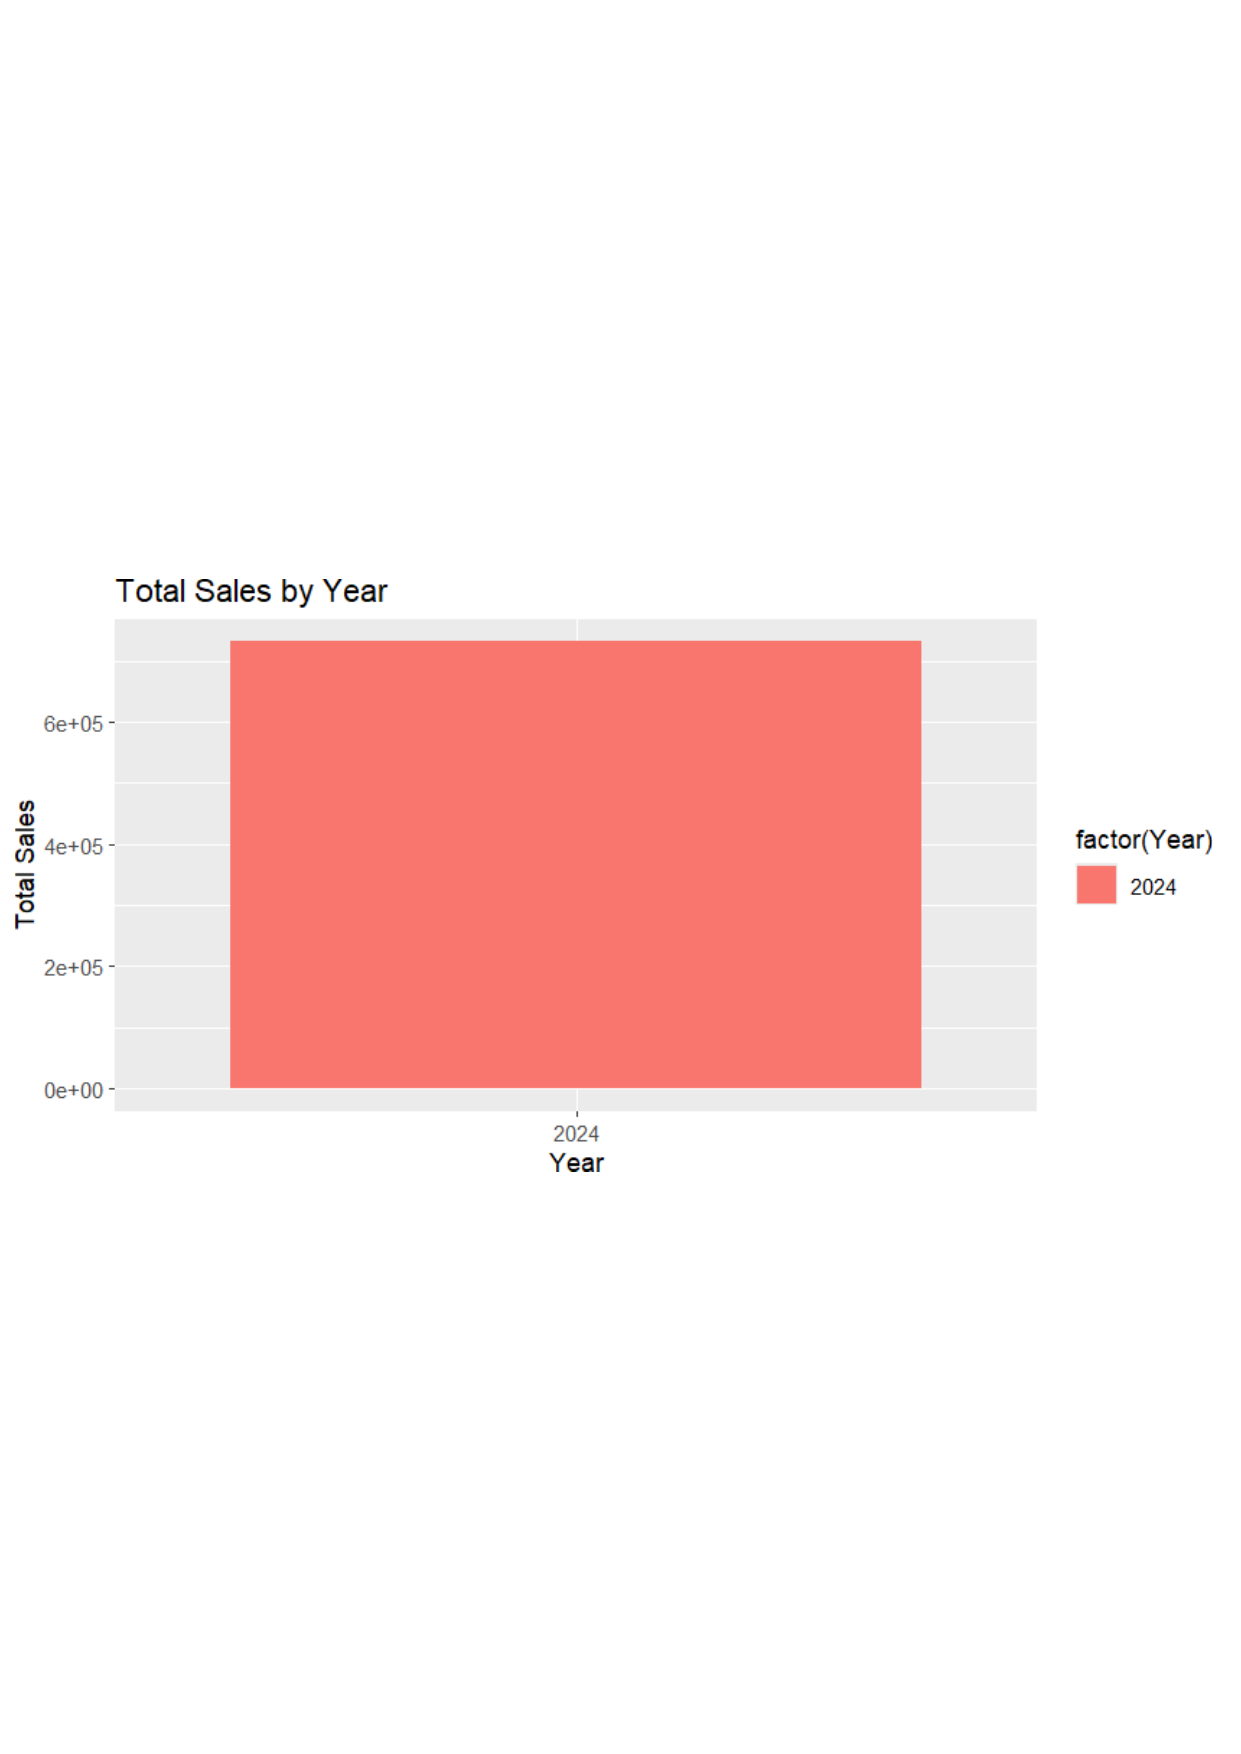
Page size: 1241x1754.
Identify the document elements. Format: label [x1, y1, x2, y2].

picture [14, 579, 1213, 1172]
